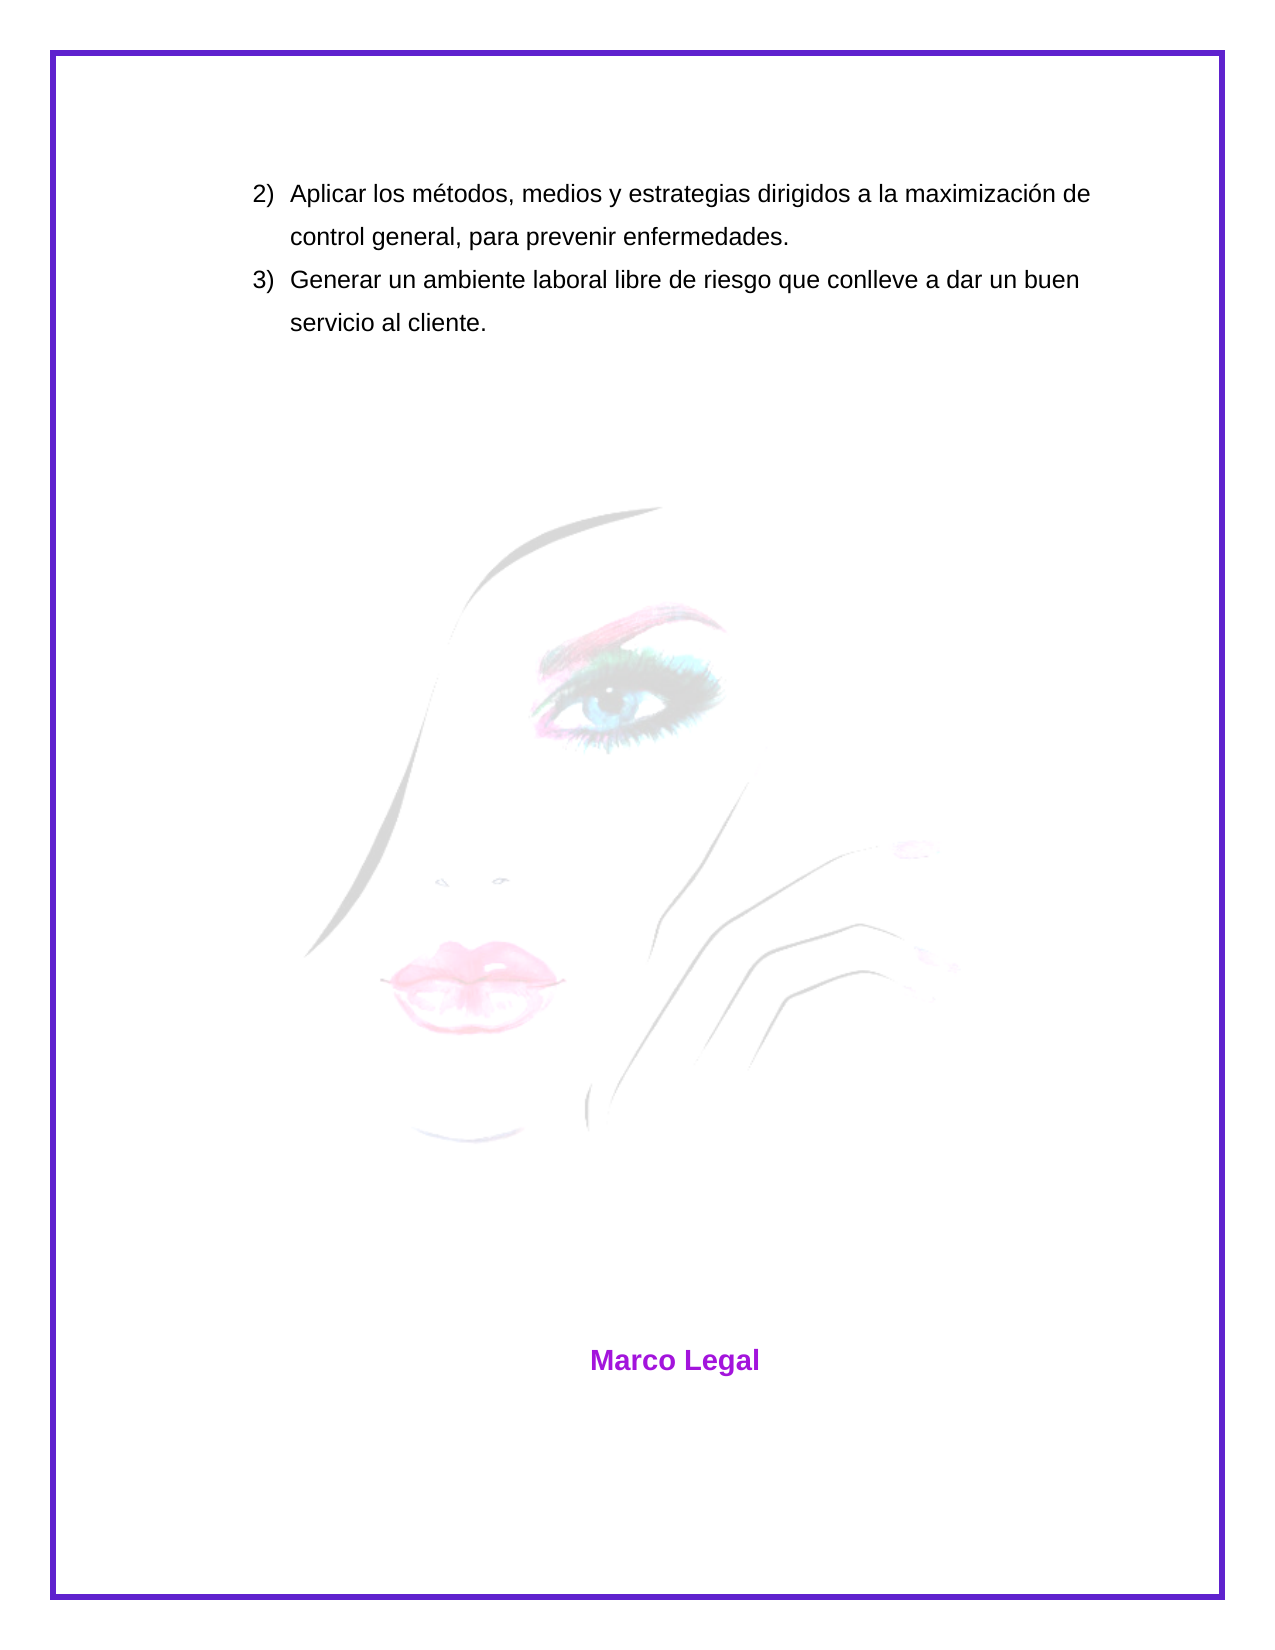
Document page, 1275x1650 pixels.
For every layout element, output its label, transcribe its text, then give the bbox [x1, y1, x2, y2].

list Aplicar los métodos, medios y estrategias dirigidos a la maximización de control general, para prevenir enfermedades. [252, 179, 1098, 251]
list Generar un ambiente laboral libre de riesgo que conlleve a dar un buen servicio al cliente. [252, 265, 1098, 337]
list Marco Legal [252, 1343, 1098, 1377]
